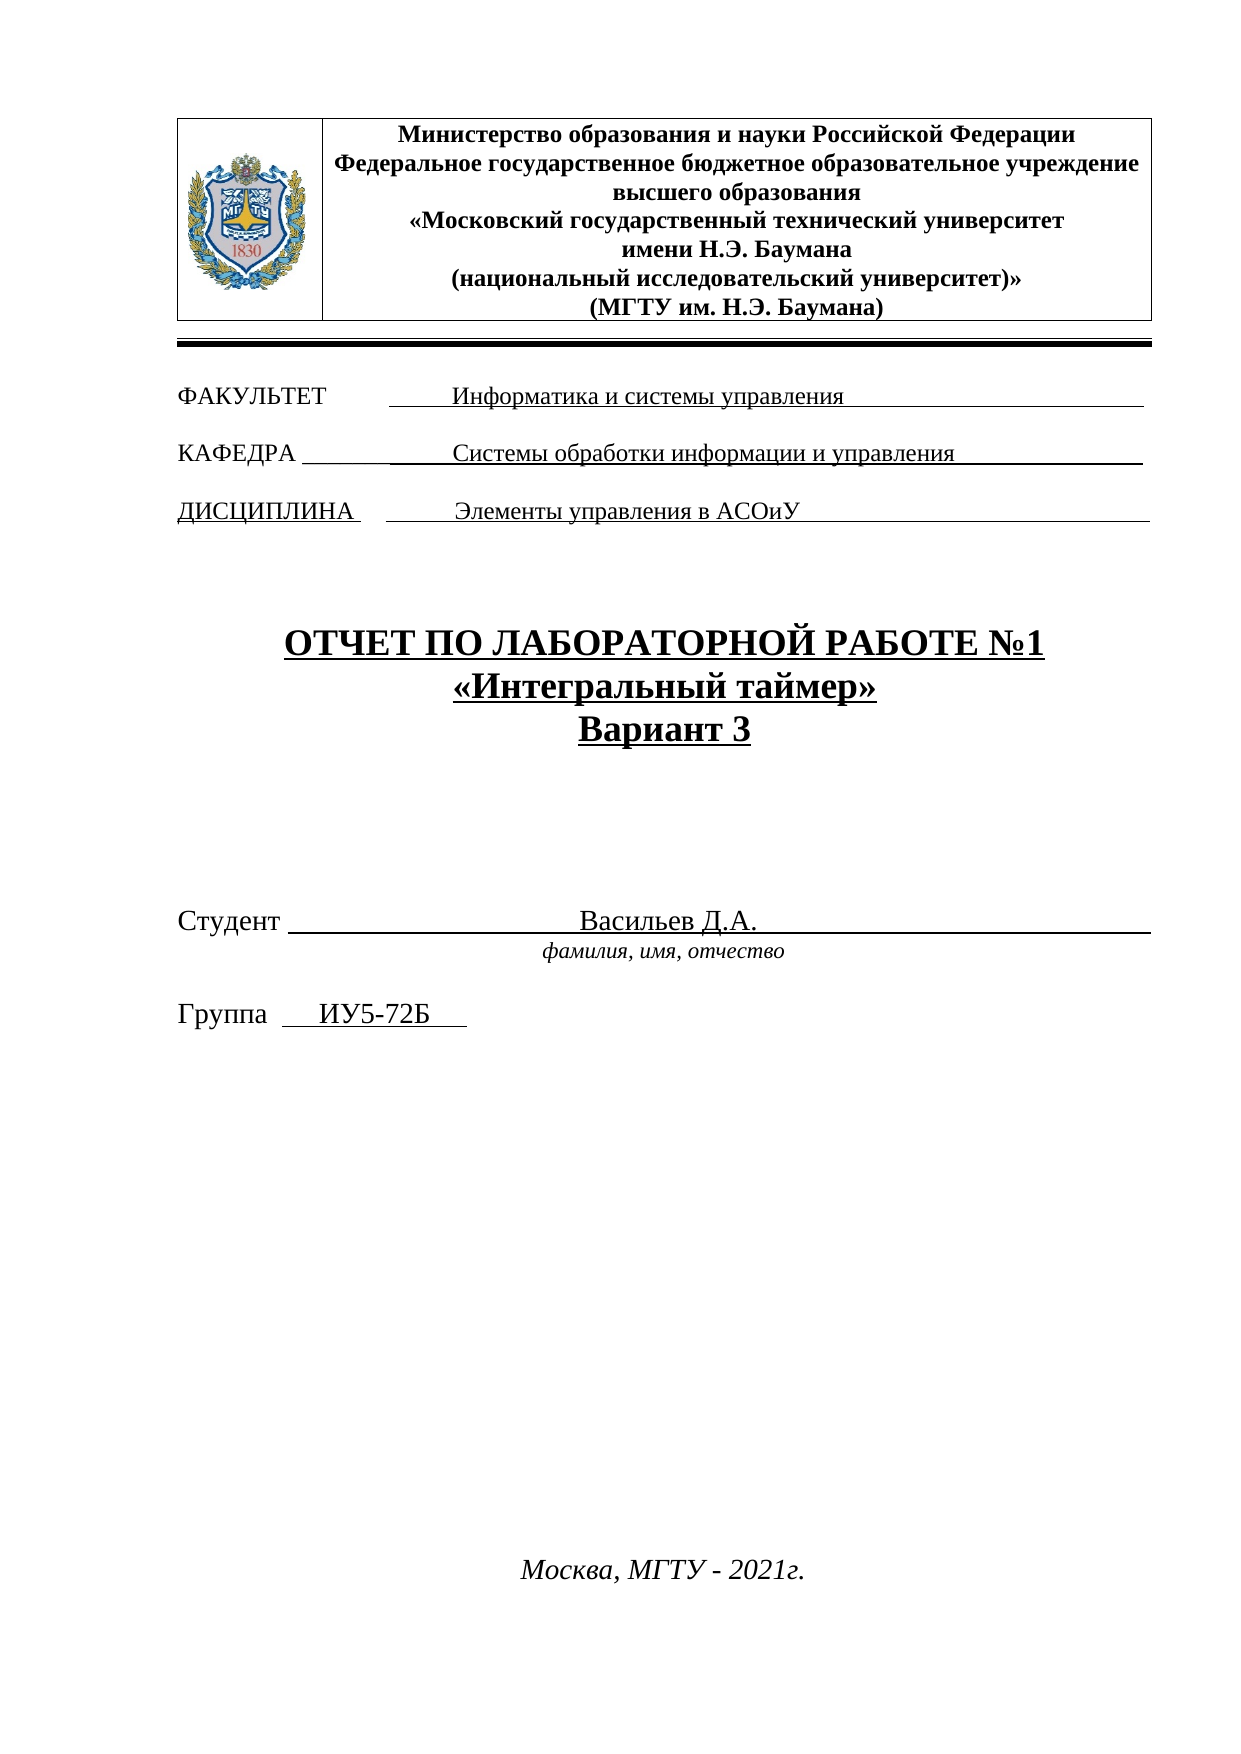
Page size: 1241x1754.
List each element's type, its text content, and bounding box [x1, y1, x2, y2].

text фамилия, имя, отчество [177, 937, 1152, 963]
text ФАКУЛЬТЕТ Информатика и системы управления [177, 381, 1152, 409]
text Студент Васильев Д.А. [177, 903, 1152, 937]
text ОТЧЕТ ПО ЛАБОРАТОРНОЙ РАБОТЕ №1 [177, 620, 1152, 663]
text Москва, МГТУ - 2021г. [177, 1552, 1152, 1586]
text ДИСЦИПЛИНА Элементы управления в АСОиУ [177, 496, 1152, 524]
text Вариант 3 [177, 707, 1152, 750]
table_header [178, 119, 322, 320]
text КАФЕДРА ____________Системы обработки информации и управления [177, 438, 1152, 467]
picture [186, 153, 305, 288]
table_header Министерство образования и науки Российской Федерации Федеральное государственное бюджетное образовательное учреждение высшего образования «Московский государственный технический университет имени Н.Э. Баумана (национальный исследовательский университет)» (МГТУ им. Н.Э. Баумана) [323, 119, 1151, 320]
text Группа ИУ5-72Б [177, 997, 1152, 1030]
text «Интегральный таймер» [177, 663, 1152, 707]
